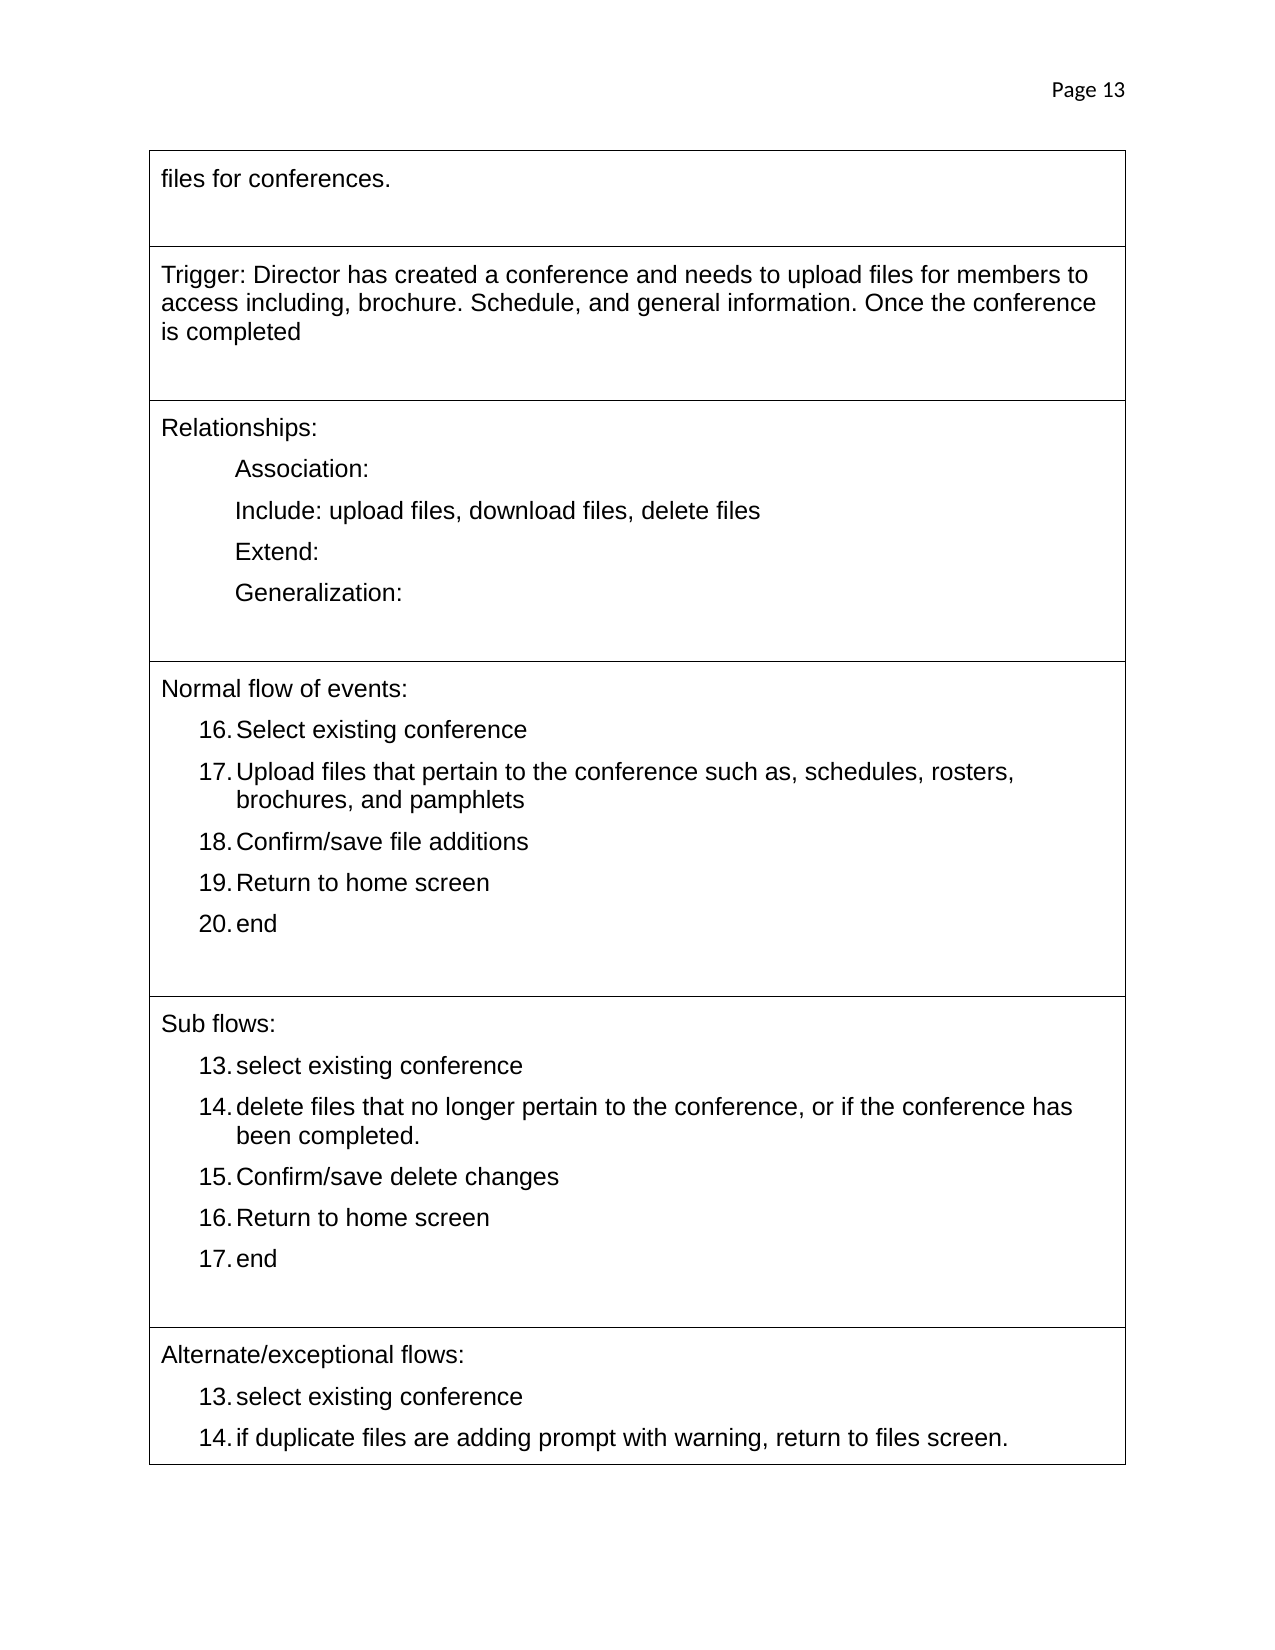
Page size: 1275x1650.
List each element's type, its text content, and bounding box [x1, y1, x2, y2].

table_cell Trigger: Director has created a conference and needs to upload files for members to access including, brochure. Schedule, and general information. Once the conference is completed [150, 247, 1125, 399]
table_cell Relationships: Association: Include: upload files, download files, delete files Extend: Generalization: [150, 401, 1125, 661]
table_cell Normal flow of events: Select existing conference Upload files that pertain to the conference such as, schedules, rosters, brochures, and pamphlets Confirm/save file additions Return to home screen end [150, 662, 1125, 996]
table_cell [150, 1328, 1125, 1464]
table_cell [150, 151, 1125, 246]
table_cell Sub flows: select existing conference delete files that no longer pertain to the conference, or if the conference has been completed. Confirm/save delete changes Return to home screen end [150, 997, 1125, 1327]
